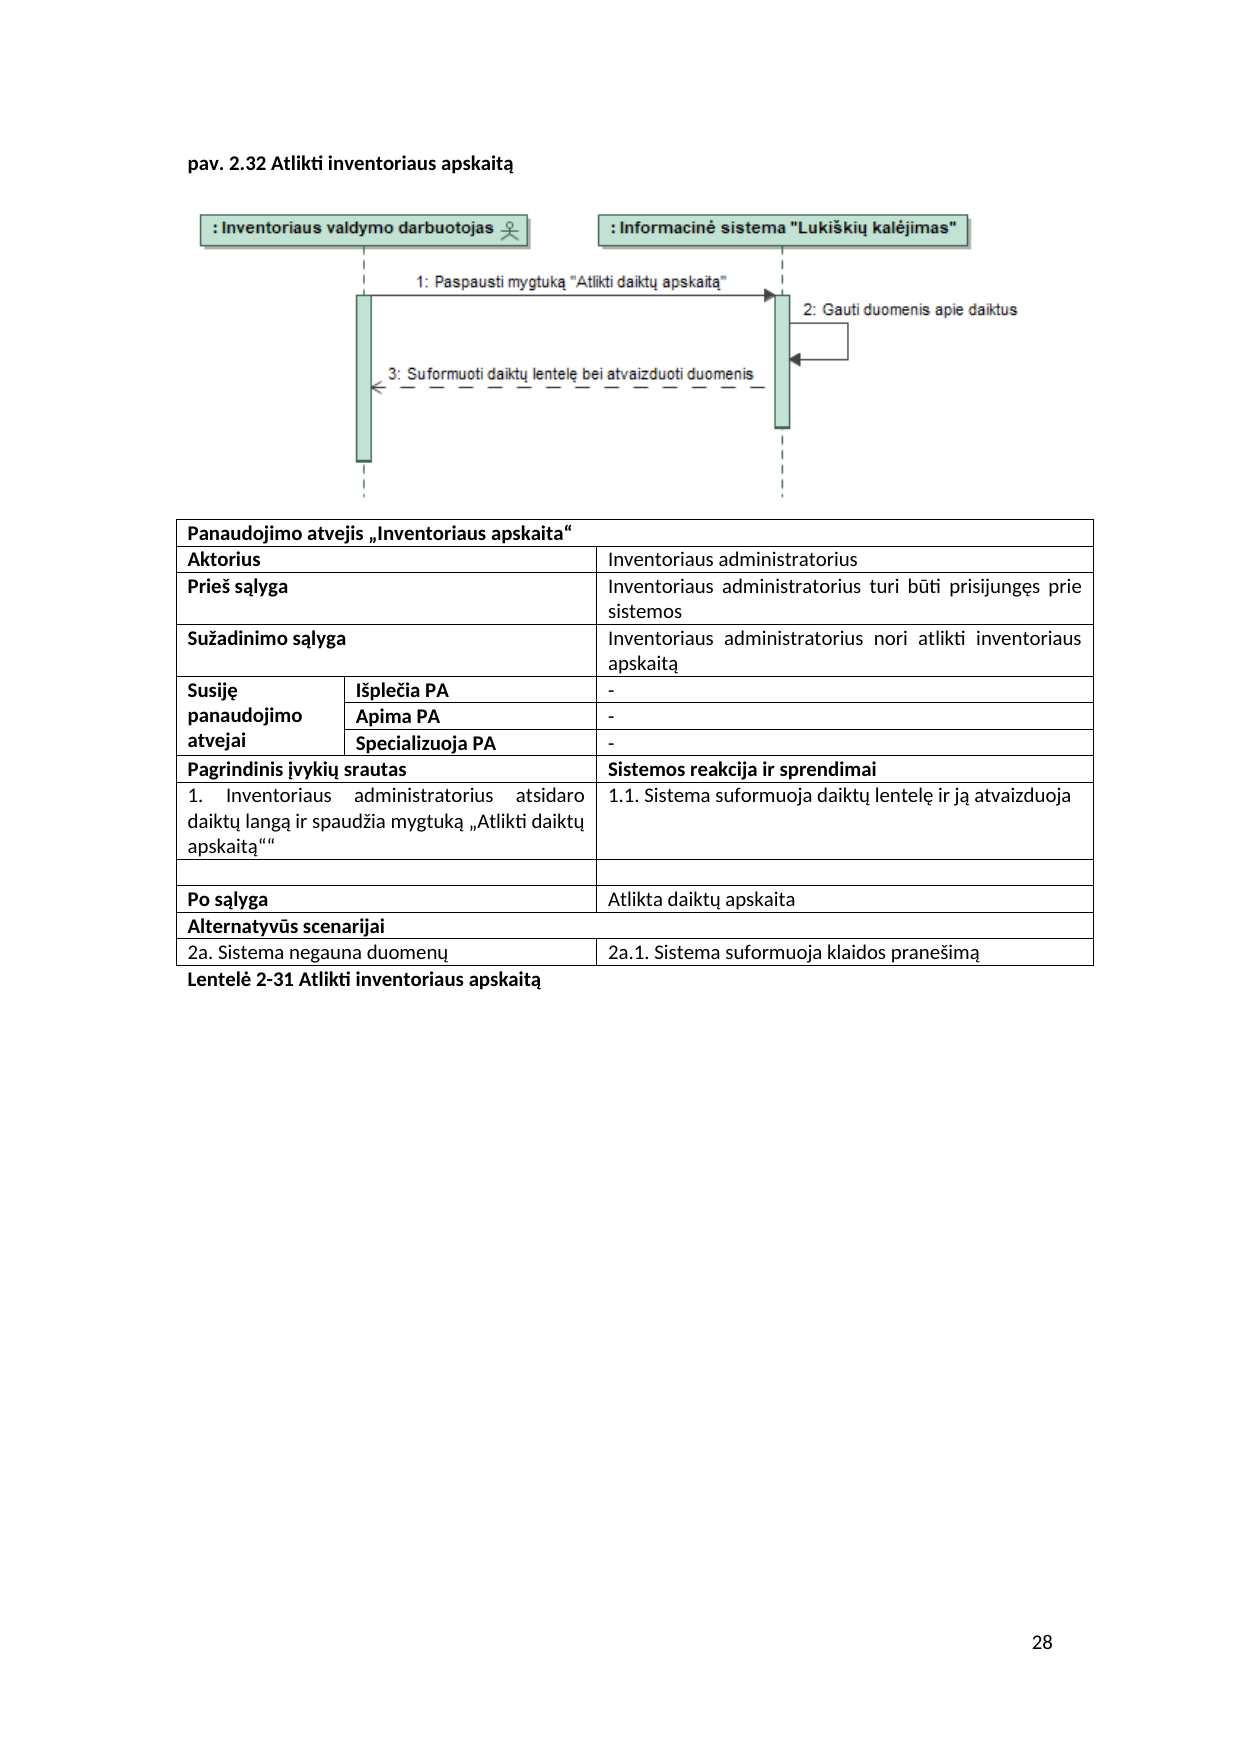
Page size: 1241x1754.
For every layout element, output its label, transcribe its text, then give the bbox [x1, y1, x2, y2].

table_cell [597, 860, 1093, 885]
table_cell Aktorius [177, 547, 596, 572]
table_cell Atlikta daiktų apskaita [597, 886, 1093, 912]
table_cell Inventoriaus administratorius [597, 547, 1093, 572]
table_cell - [597, 677, 1093, 702]
table_cell Po sąlyga [177, 886, 596, 912]
table_cell Inventoriaus administratorius nori atlikti inventoriaus apskaitą [597, 625, 1093, 676]
table_cell 1.1. Sistema suformuoja daiktų lentelę ir ją atvaizduoja [597, 783, 1093, 859]
table_cell - [597, 703, 1093, 729]
table_cell Sužadinimo sąlyga [177, 625, 596, 676]
table_cell Inventoriaus administratorius turi būti prisijungęs prie sistemos [597, 573, 1093, 624]
table_cell Susiję panaudojimo atvejai [177, 677, 344, 755]
table_cell Specializuoja PA [345, 730, 596, 755]
table_cell 2a.1. Sistema suformuoja klaidos pranešimą [597, 939, 1093, 965]
table_cell [177, 860, 596, 885]
table_cell Alternatyvūs scenarijai [177, 913, 1093, 938]
table_cell Apima PA [345, 703, 596, 729]
table_cell - [597, 730, 1093, 755]
table_header Panaudojimo atvejis „Inventoriaus apskaita“ [177, 520, 1093, 546]
table_cell Pagrindinis įvykių srautas [177, 756, 596, 782]
table_cell Išplečia PA [345, 677, 596, 702]
table_cell 1. Inventoriaus administratorius atsidaro daiktų langą ir spaudžia mygtuką „Atlikti daiktų apskaitą““ [177, 783, 596, 859]
picture [187, 175, 1053, 519]
table_cell Sistemos reakcija ir sprendimai [597, 756, 1093, 782]
table_cell Prieš sąlyga [177, 573, 596, 624]
table_cell 2a. Sistema negauna duomenų [177, 939, 596, 965]
